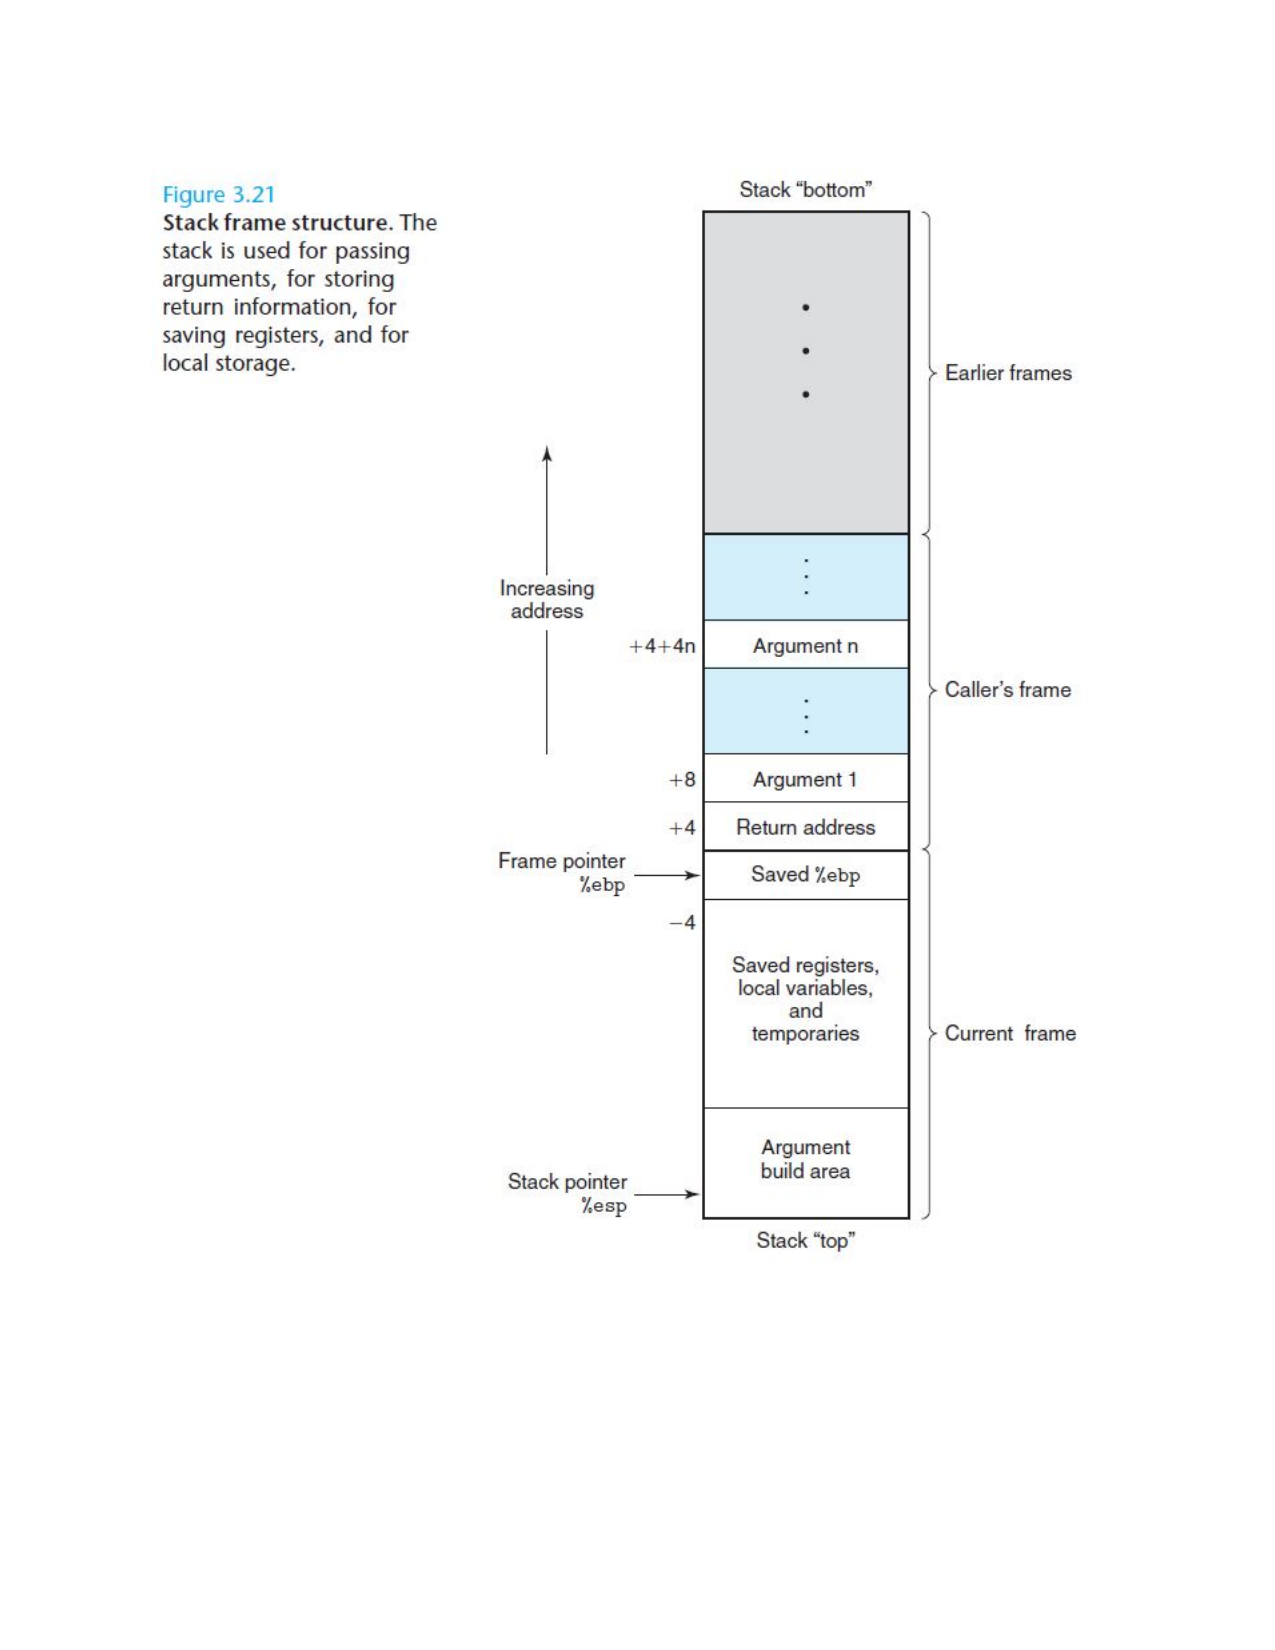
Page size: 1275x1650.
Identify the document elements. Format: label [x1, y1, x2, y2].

picture [150, 150, 1124, 1280]
